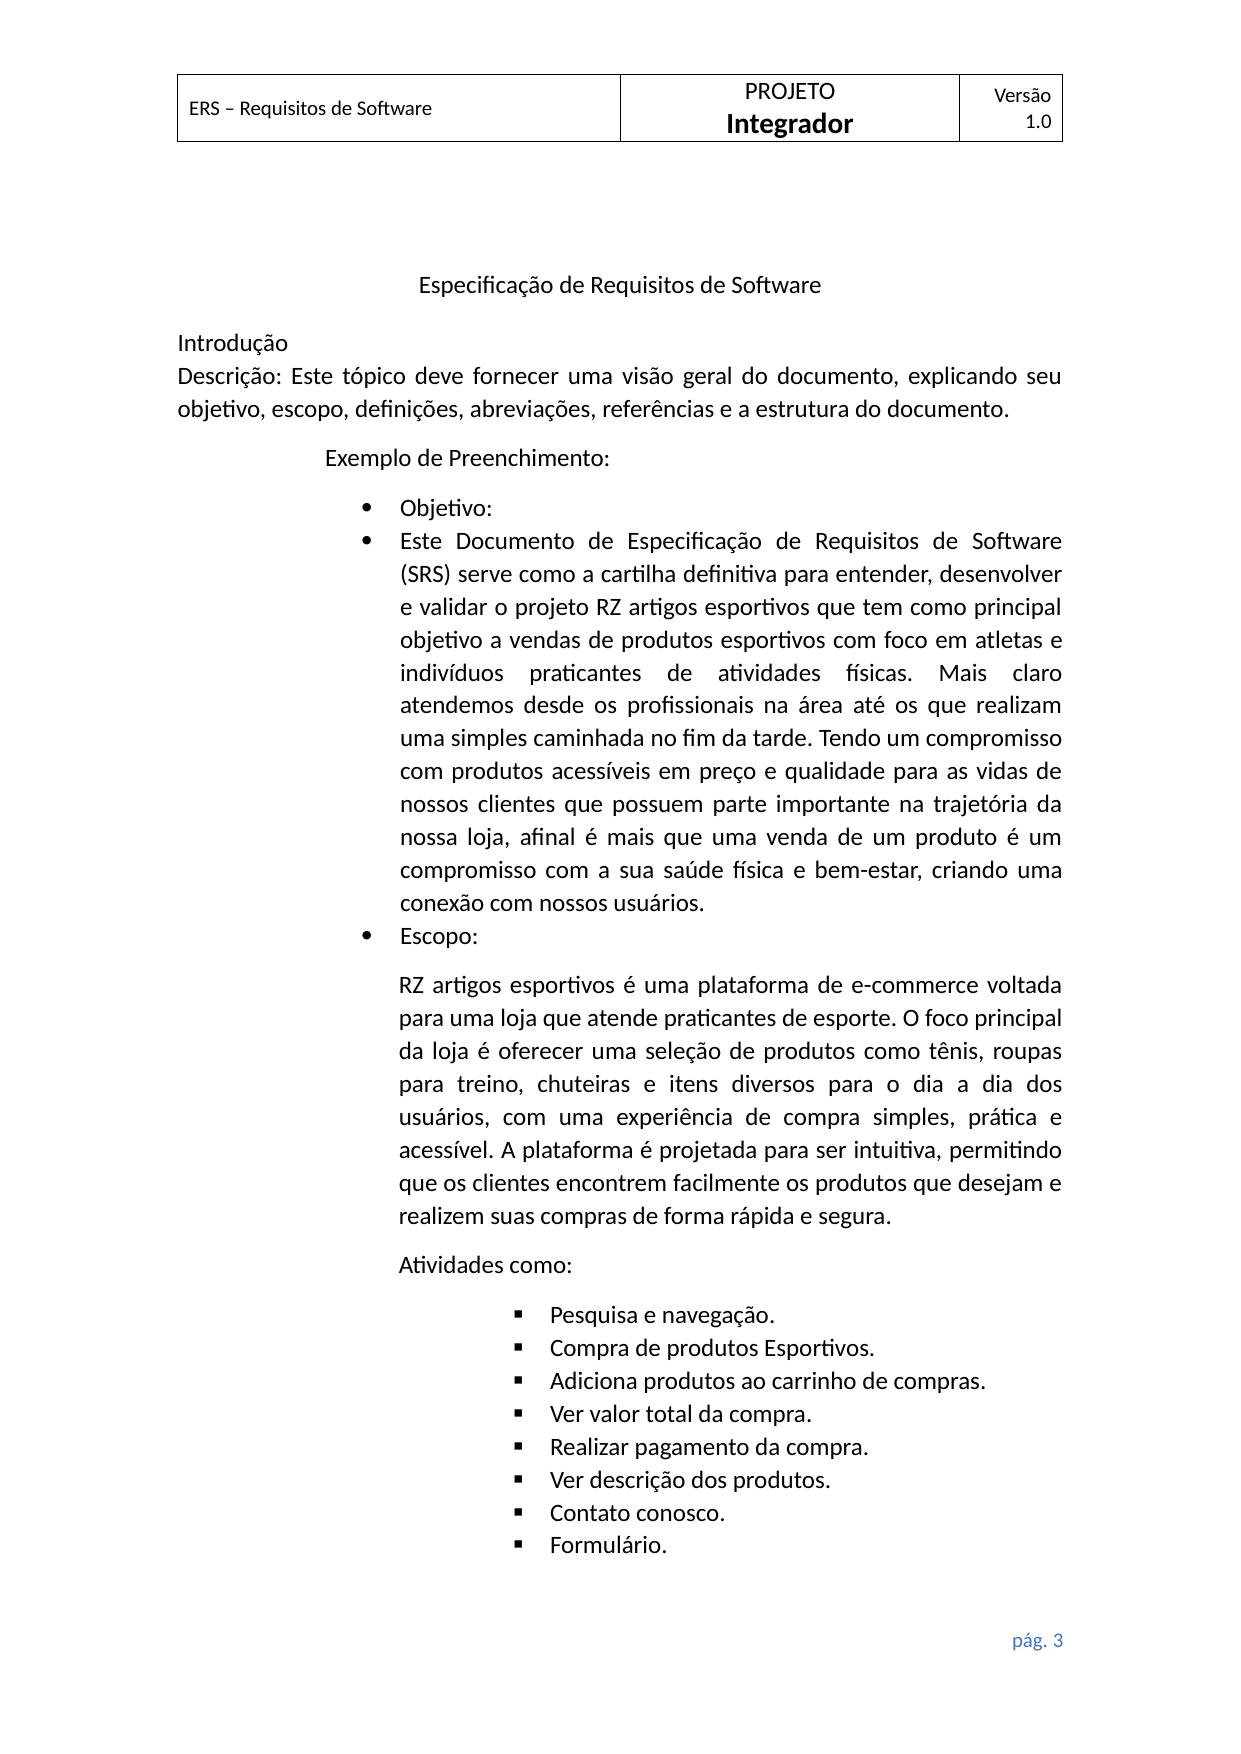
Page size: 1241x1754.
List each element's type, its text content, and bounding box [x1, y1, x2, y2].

list Objetivo: [362, 492, 1063, 523]
subtitle Introdução [177, 327, 1063, 358]
list Adiciona produtos ao carrinho de compras. [512, 1365, 1063, 1396]
list Ver descrição dos produtos. [512, 1464, 1063, 1494]
text RZ artigos esportivos é uma plataforma de e-commerce voltada para uma loja que atende praticantes de esporte. O foco principal da loja é oferecer uma seleção de produtos como tênis, roupas para treino, chuteiras e itens diversos para o dia a dia dos usuários, com uma experiência de compra simples, prática e acessível. A plataforma é projetada para ser intuitiva, permitindo que os clientes encontrem facilmente os produtos que desejam e realizem suas compras de forma rápida e segura. [398, 969, 1063, 1231]
list Formulário. [512, 1529, 1063, 1560]
list Escopo: [362, 920, 1063, 951]
list Contato conosco. [512, 1497, 1063, 1527]
text Exemplo de Preenchimento: [325, 442, 1063, 473]
text Descrição: Este tópico deve fornecer uma visão geral do documento, explicando seu objetivo, escopo, definições, abreviações, referências e a estrutura do documento. [177, 360, 1063, 423]
text Atividades como: [398, 1249, 1063, 1280]
list Este Documento de Especificação de Requisitos de Software (SRS) serve como a cartilha definitiva para entender, desenvolver e validar o projeto RZ artigos esportivos que tem como principal objetivo a vendas de produtos esportivos com foco em atletas e indivíduos praticantes de atividades físicas. Mais claro atendemos desde os profissionais na área até os que realizam uma simples caminhada no fim da tarde. Tendo um compromisso com produtos acessíveis em preço e qualidade para as vidas de nossos clientes que possuem parte importante na trajetória da nossa loja, afinal é mais que uma venda de um produto é um compromisso com a sua saúde física e bem-estar, criando uma conexão com nossos usuários. [362, 525, 1063, 918]
list Pesquisa e navegação. [512, 1299, 1063, 1330]
list Compra de produtos Esportivos. [512, 1332, 1063, 1363]
text Especificação de Requisitos de Software [177, 269, 1063, 300]
list Ver valor total da compra. [512, 1398, 1063, 1428]
list Realizar pagamento da compra. [512, 1431, 1063, 1461]
